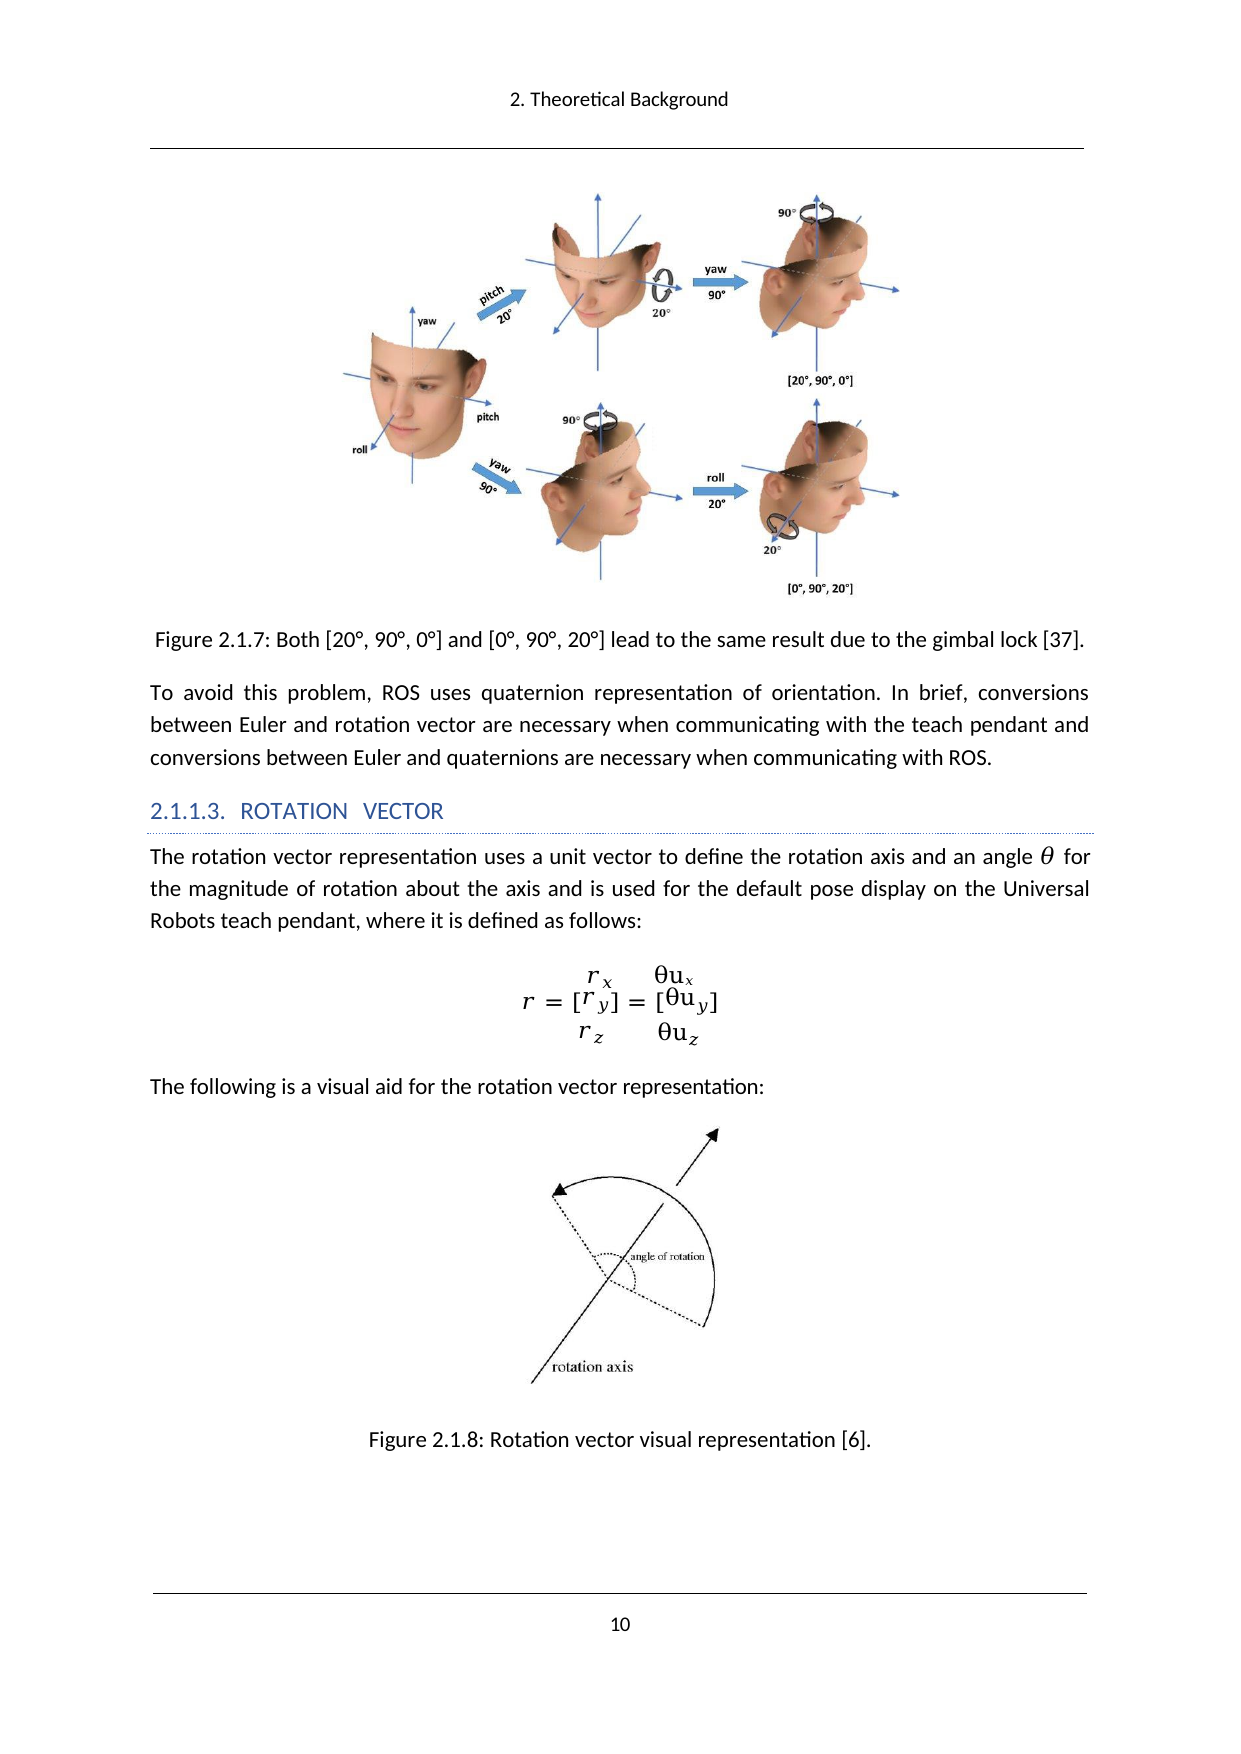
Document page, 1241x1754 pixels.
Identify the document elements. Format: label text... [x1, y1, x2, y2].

picture [341, 192, 900, 598]
text The following is a visual aid for the rotation vector representation: [150, 1072, 1155, 1100]
text 𝑟𝑥 θu𝑥 [129, 959, 1151, 990]
text The rotation vector representation uses a unit vector to define the rotation axis and an angle 𝜃 for the magnitude of rotation about the axis and is used for the default pose display on the Universal Robots teach pendant, where it is defined as follows: [150, 841, 1091, 934]
text 𝑟 = [𝑟𝑦] = [θu𝑦] [129, 990, 1112, 1017]
subtitle ROTATION VECTOR [150, 796, 1155, 826]
text To avoid this problem, ROS uses quaternion representation of orientation. In brief, conversions between Euler and rotation vector are necessary when communicating with the teach pendant and conversions between Euler and quaternions are necessary when communicating with ROS. [150, 678, 1091, 771]
picture [525, 1125, 721, 1390]
text 𝑟𝑧 [129, 1017, 605, 1044]
text Figure 2.1.7: Both [20°, 90°, 0°] and [0°, 90°, 20°] lead to the same result due to the gimbal lock [37]. [155, 625, 1155, 653]
text θu𝑧 [657, 1018, 1155, 1049]
text Figure 2.1.8: Rotation vector visual representation [6]. [142, 1425, 1098, 1453]
